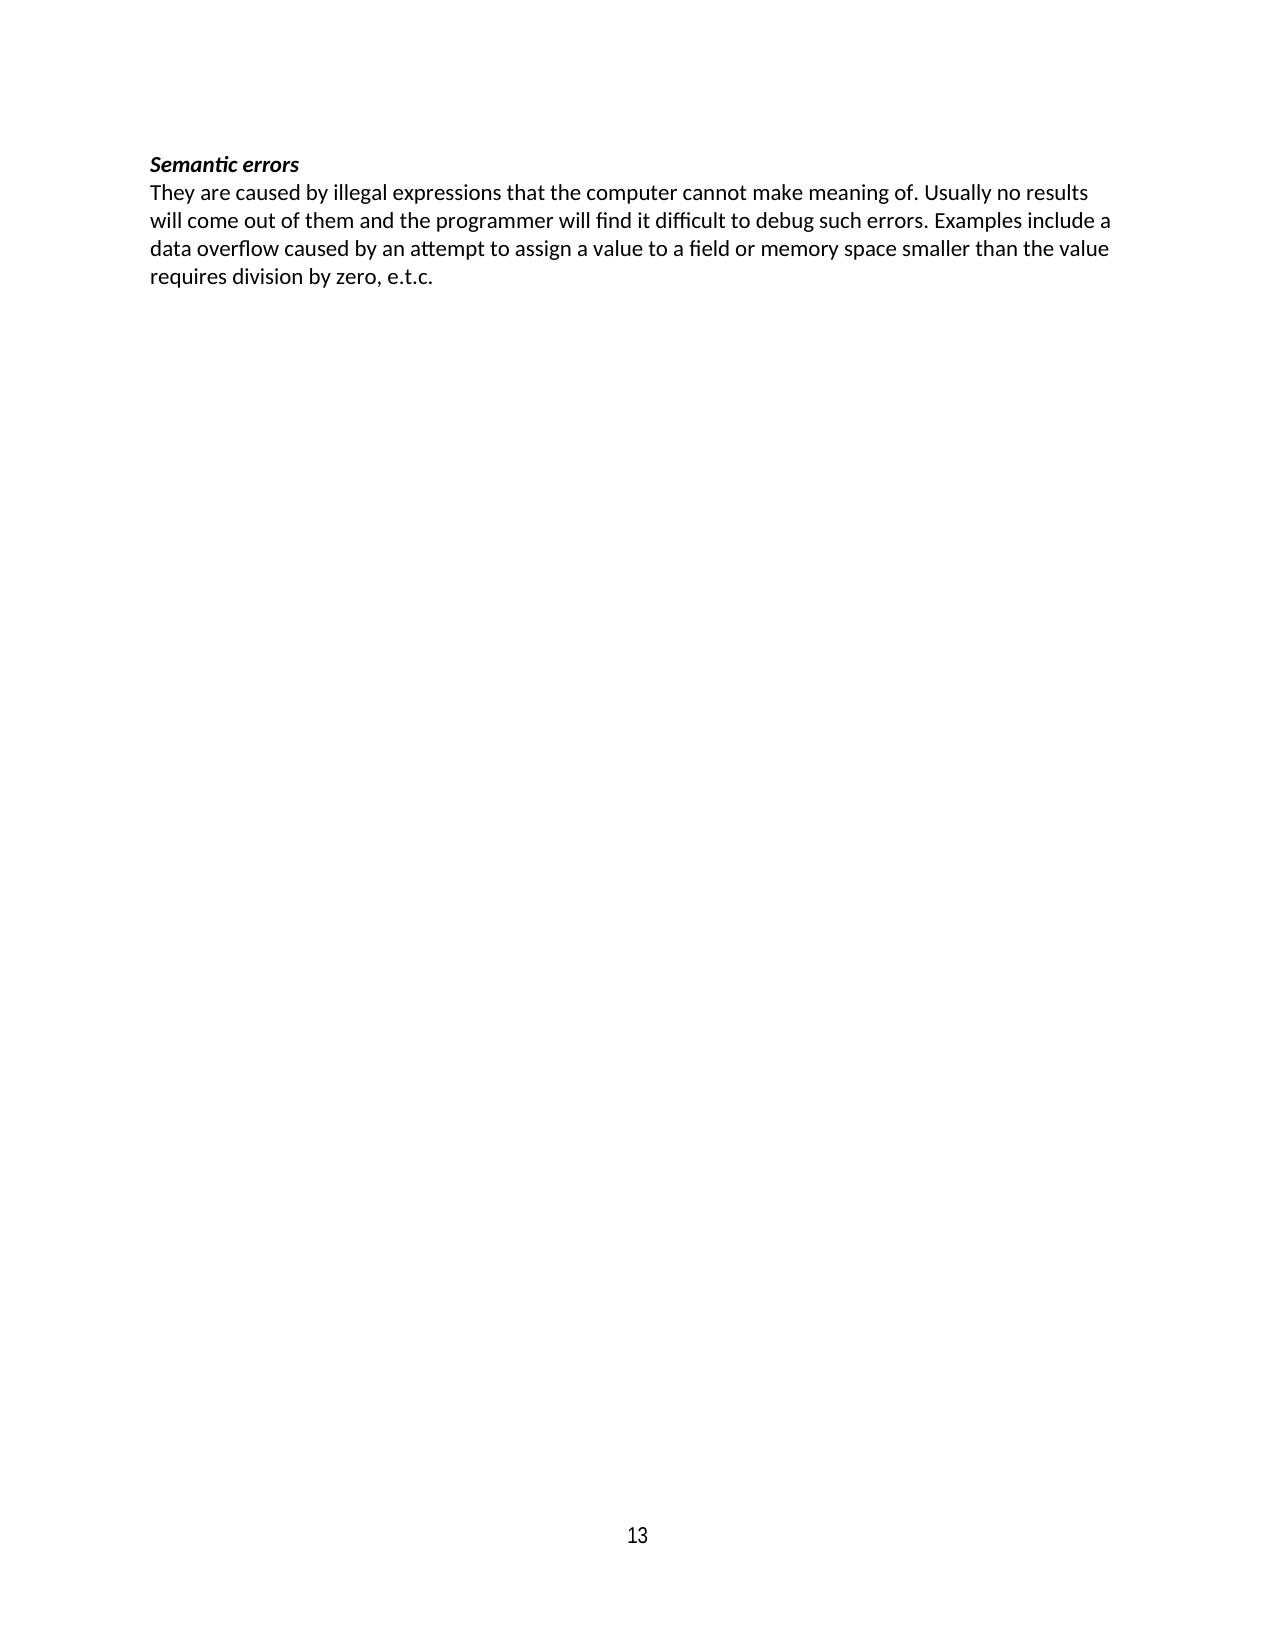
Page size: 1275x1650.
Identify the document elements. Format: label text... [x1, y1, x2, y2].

text They are caused by illegal expressions that the computer cannot make meaning of. Usually no results will come out of them and the programmer will find it difficult to debug such errors. Examples include a data overflow caused by an attempt to assign a value to a field or memory space smaller than the value requires division by zero, e.t.c. [150, 178, 1125, 290]
title Semantic errors [150, 150, 1125, 178]
